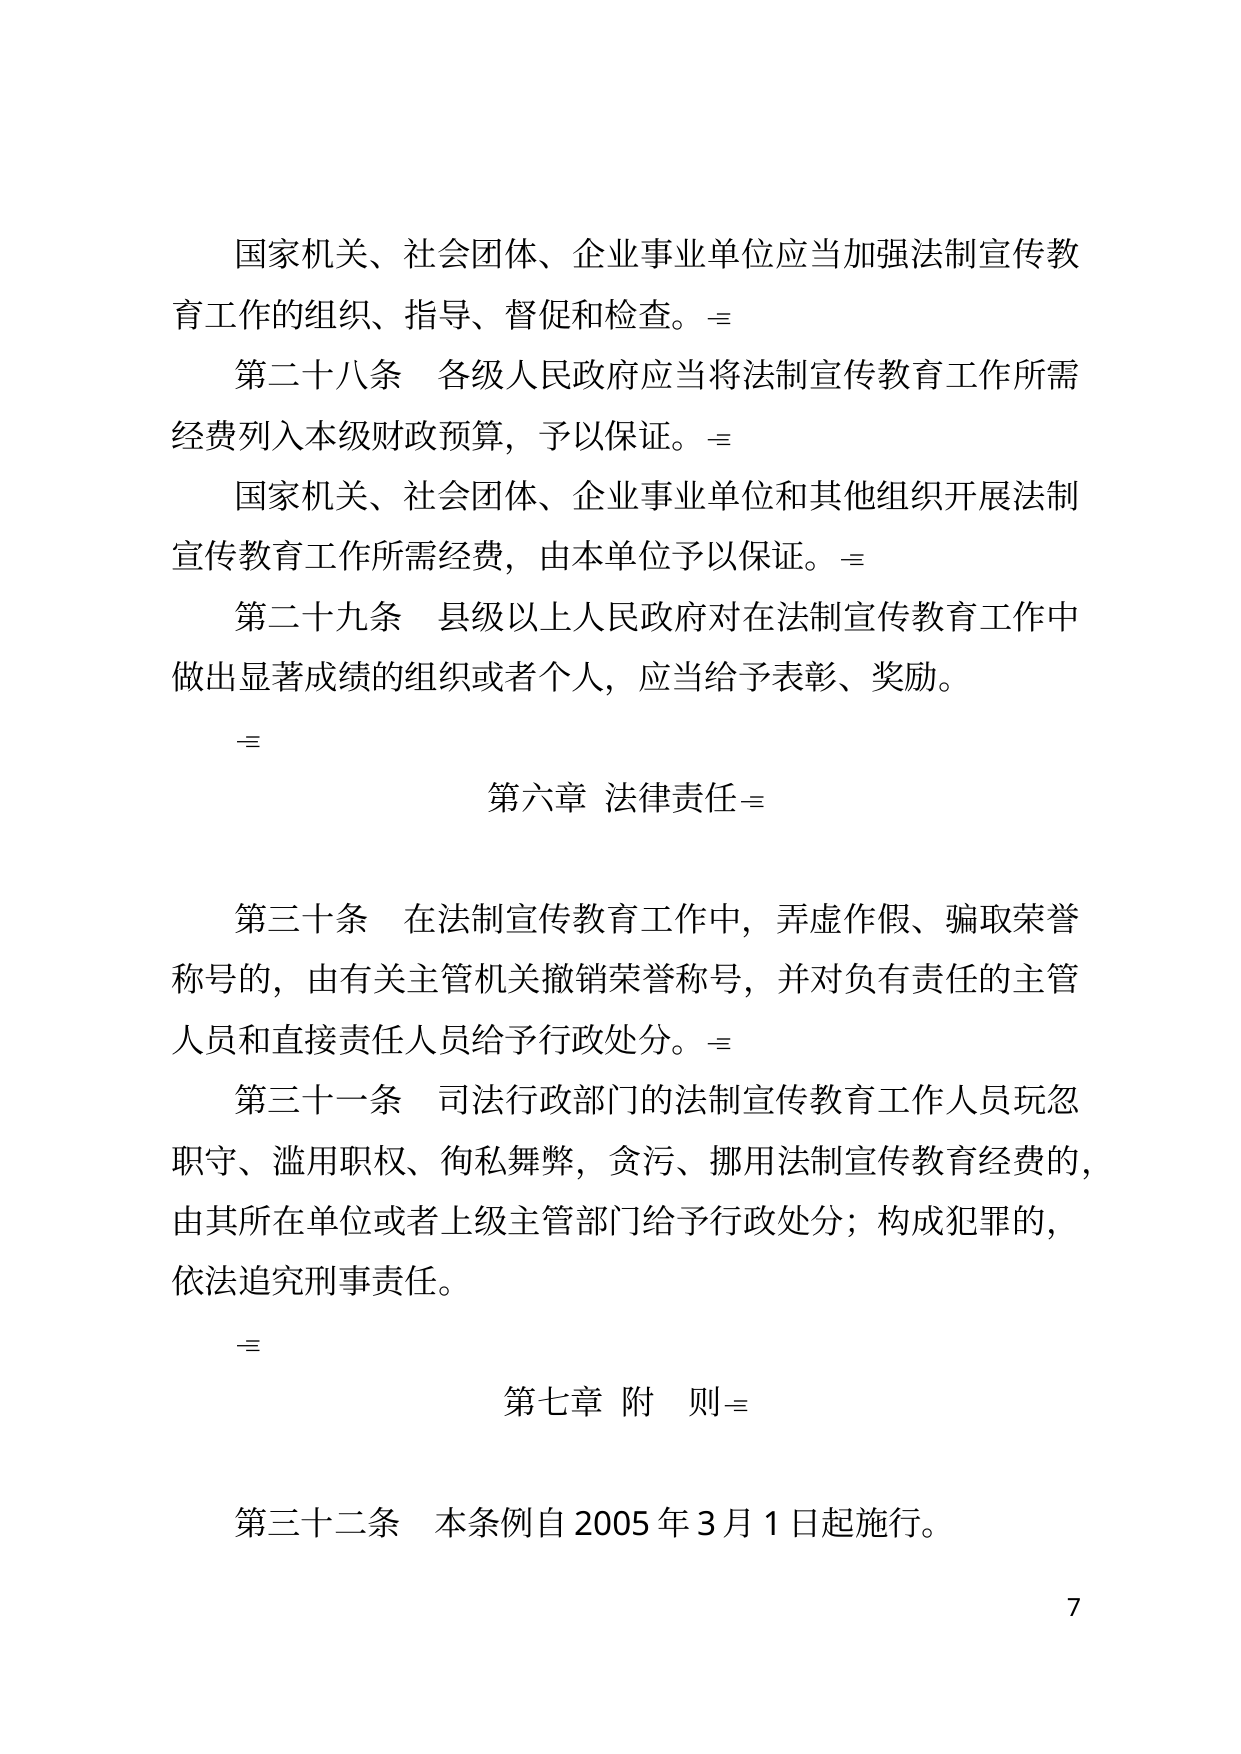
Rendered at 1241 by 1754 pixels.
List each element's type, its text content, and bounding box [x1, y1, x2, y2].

text  [171, 1306, 1081, 1366]
text 第七章 附 则 [171, 1366, 1081, 1427]
text 第三十一条 司法行政部门的法制宣传教育工作人员玩忽职守、滥用职权、徇私舞弊，贪污、挪用法制宣传教育经费的，由其所在单位或者上级主管部门给予行政处分；构成犯罪的，依法追究刑事责任。 [171, 1064, 1081, 1306]
text 第三十二条 本条例自2005年3月1日起施行。 [171, 1487, 1081, 1548]
text 国家机关、社会团体、企业事业单位和其他组织开展法制宣传教育工作所需经费，由本单位予以保证。 [171, 460, 1081, 581]
text 国家机关、社会团体、企业事业单位应当加强法制宣传教育工作的组织、指导、督促和检查。 [171, 218, 1081, 339]
text 第二十八条 各级人民政府应当将法制宣传教育工作所需经费列入本级财政预算，予以保证。 [171, 339, 1081, 460]
text  [171, 702, 1081, 762]
text 第二十九条 县级以上人民政府对在法制宣传教育工作中做出显著成绩的组织或者个人，应当给予表彰、奖励。 [171, 581, 1081, 702]
text 第三十条 在法制宣传教育工作中，弄虚作假、骗取荣誉称号的，由有关主管机关撤销荣誉称号，并对负有责任的主管人员和直接责任人员给予行政处分。 [171, 883, 1081, 1064]
text 第六章 法律责任 [171, 762, 1081, 823]
